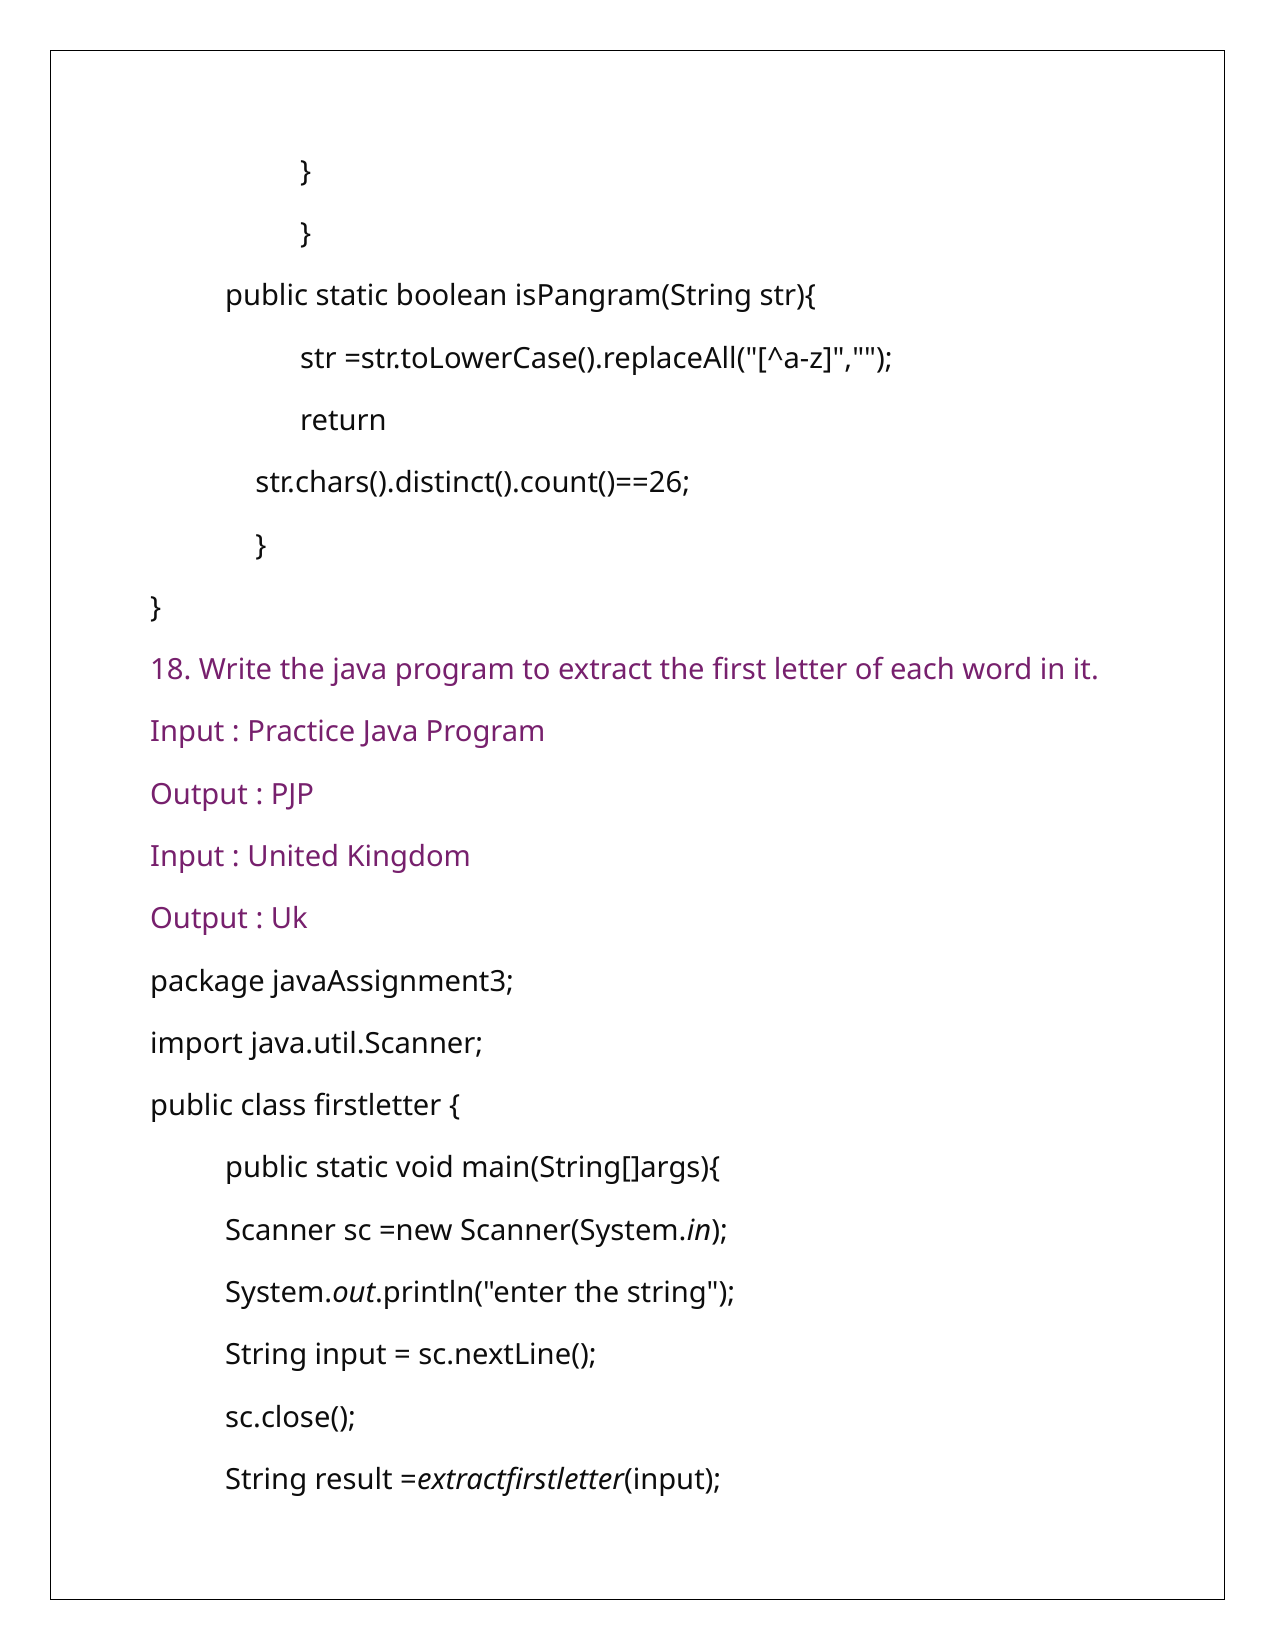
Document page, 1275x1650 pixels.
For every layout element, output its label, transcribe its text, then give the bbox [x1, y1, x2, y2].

text return [150, 399, 1125, 439]
text } [150, 212, 1125, 252]
text String input = sc.nextLine(); [150, 1333, 1125, 1373]
text public class firstletter { [150, 1084, 1125, 1124]
text } [150, 524, 1125, 563]
text } [150, 586, 1125, 626]
text str.chars().distinct().count()==26; [150, 461, 1125, 501]
text Scanner sc =new Scanner(System.in); [150, 1209, 1125, 1249]
text } [150, 150, 1125, 190]
text Input : United Kingdom [150, 835, 1125, 875]
text System.out.println("enter the string"); [150, 1271, 1125, 1311]
text sc.close(); [150, 1396, 1125, 1436]
text str =str.toLowerCase().replaceAll("[^a-z]",""); [150, 337, 1125, 377]
text Output : PJP [150, 773, 1125, 813]
text Input : Practice Java Program [150, 711, 1125, 750]
text String result =extractfirstletter(input); [150, 1458, 1125, 1498]
text 18. Write the java program to extract the first letter of each word in it. [150, 648, 1125, 688]
text public static boolean isPangram(String str){ [150, 274, 1125, 314]
text import java.util.Scanner; [150, 1022, 1125, 1062]
text public static void main(String[]args){ [150, 1147, 1125, 1186]
text Output : Uk [150, 897, 1125, 937]
text package javaAssignment3; [150, 960, 1125, 999]
